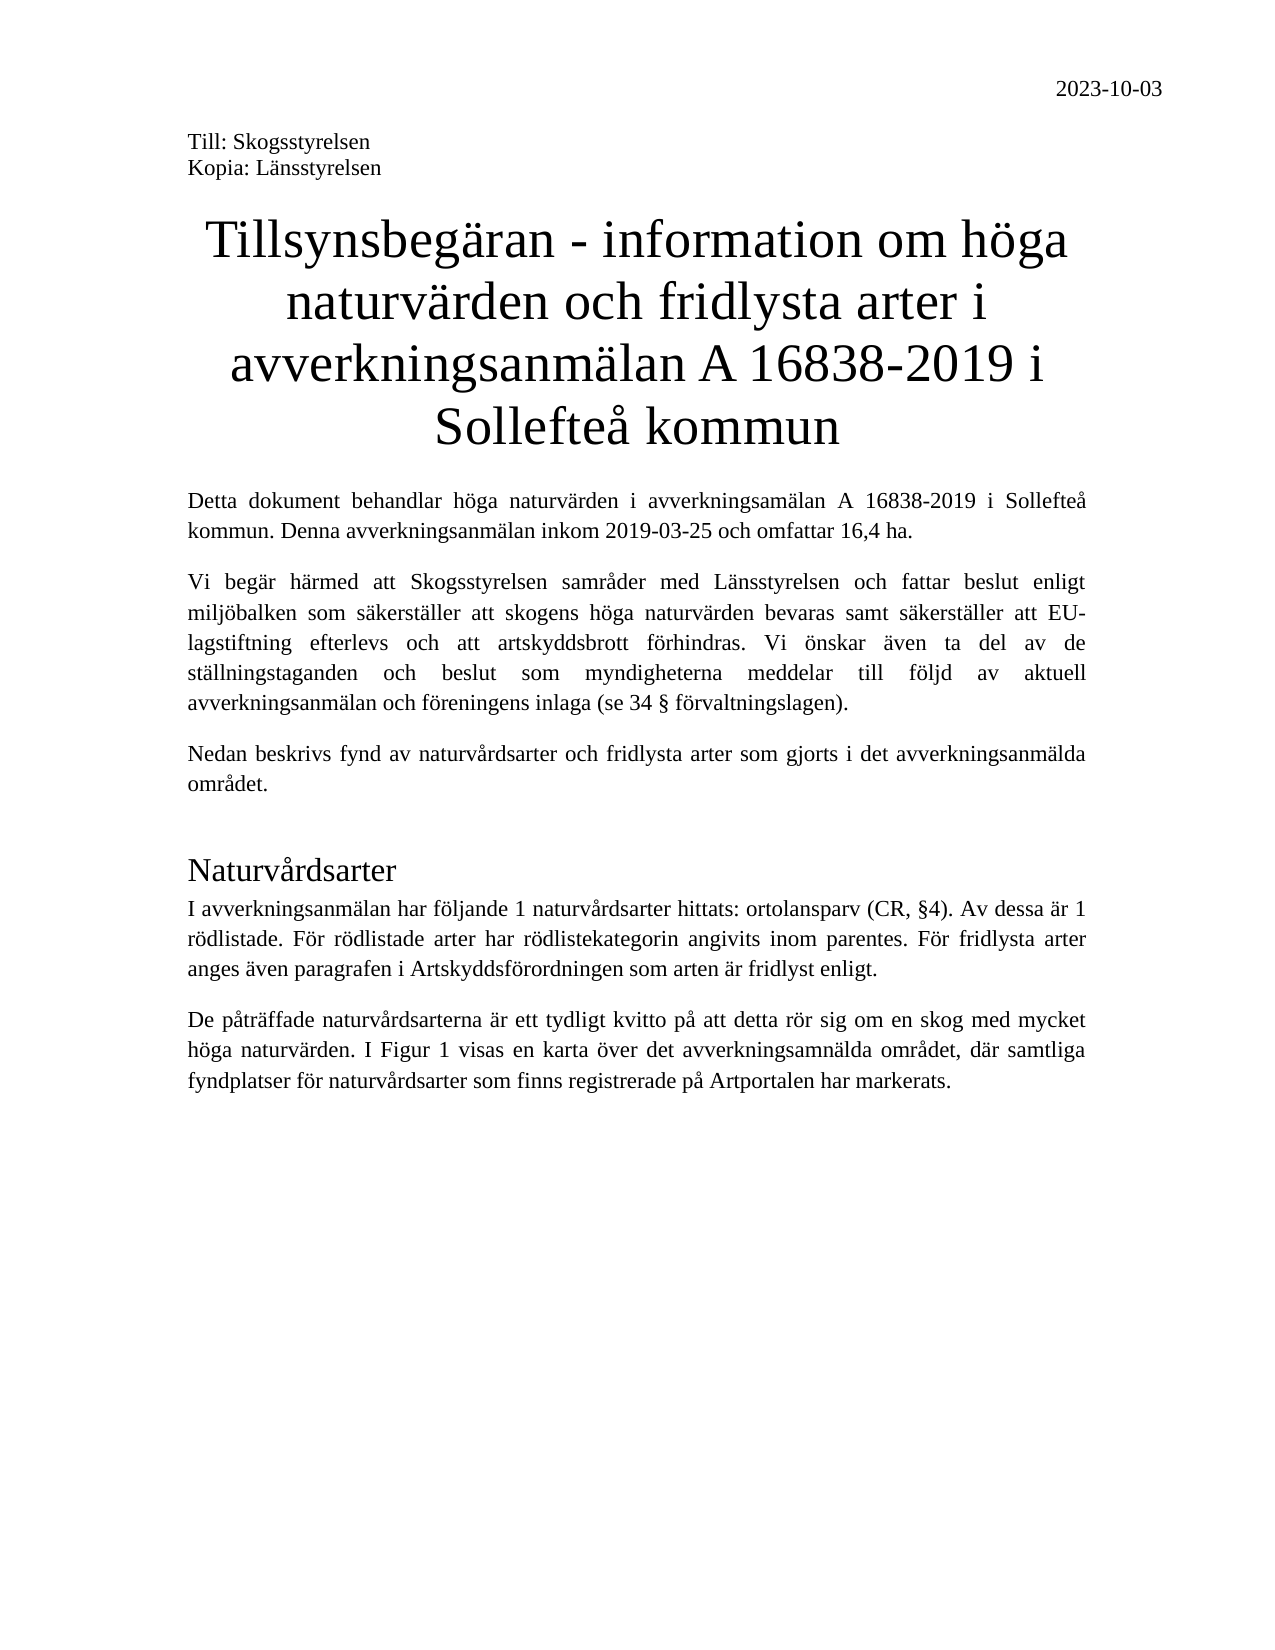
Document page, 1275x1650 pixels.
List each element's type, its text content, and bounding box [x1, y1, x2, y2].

text Detta dokument behandlar höga naturvärden i avverkningsamälan A 16838-2019 i Sollefteå kommun. Denna avverkningsanmälan inkom 2019-03-25 och omfattar 16,4 ha. [187, 487, 1087, 544]
text De påträffade naturvårdsarterna är ett tydligt kvitto på att detta rör sig om en skog med mycket höga naturvärden. I Figur 1 visas en karta över det avverkningsamnälda området, där samtliga fyndplatser för naturvårdsarter som finns registrerade på Artportalen har markerats. [187, 1006, 1087, 1093]
title Tillsynsbegäran - information om höga naturvärden och fridlysta arter i avverkningsanmälan A 16838-2019 i Sollefteå kommun [187, 207, 1087, 456]
text Nedan beskrivs fynd av naturvårdsarter och fridlysta arter som gjorts i det avverkningsanmälda området. [187, 740, 1087, 797]
text I avverkningsanmälan har följande 1 naturvårdsarter hittats: ortolansparv (CR, §4). Av dessa är 1 rödlistade. För rödlistade arter har rödlistekategorin angivits inom parentes. För fridlysta arter anges även paragrafen i Artskyddsförordningen som arten är fridlyst enligt. [187, 895, 1087, 982]
text Vi begär härmed att Skogsstyrelsen samråder med Länsstyrelsen och fattar beslut enligt miljöbalken som säkerställer att skogens höga naturvärden bevaras samt säkerställer att EU-lagstiftning efterlevs och att artskyddsbrott förhindras. Vi önskar även ta del av de ställningstaganden och beslut som myndigheterna meddelar till följd av aktuell avverkningsanmälan och föreningens inlaga (se 34 § förvaltningslagen). [187, 568, 1087, 716]
subtitle Naturvårdsarter [187, 851, 1087, 889]
